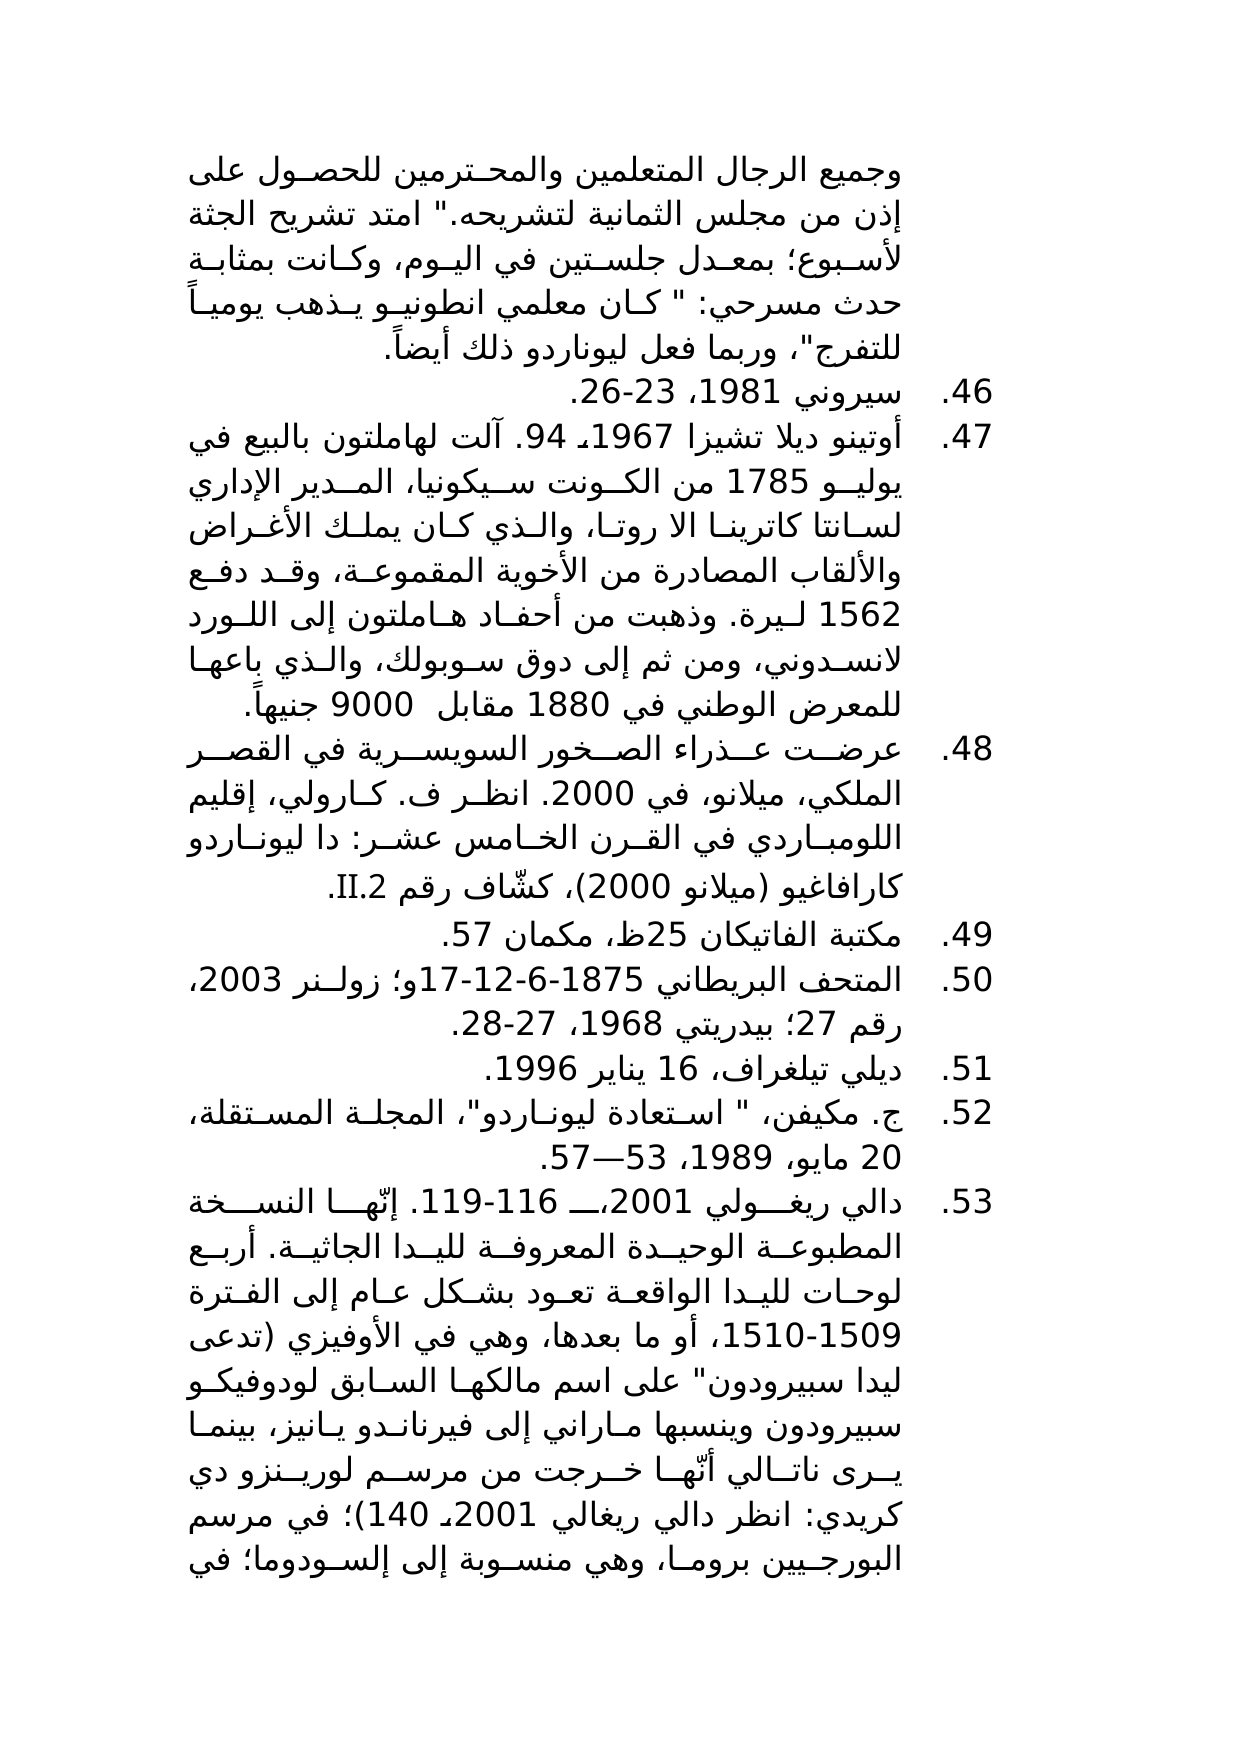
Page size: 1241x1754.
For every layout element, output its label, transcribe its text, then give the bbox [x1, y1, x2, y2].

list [187, 1183, 940, 1578]
list ديلي تيلغراف، 16 يناير 1996. [187, 1049, 940, 1088]
list أوتينو ديلا تشيزا 1967، 94. آلت لهاملتون بالبيع في يوليو 1785 من الكونت سيكونيا، المدير الإداري لسانتا كاترينا الا روتا، والذي كان يملك الأغراض والألقاب المصادرة من الأخوية المقموعة، وقد دفع 1562 ليرة. وذهبت من أحفاد هاملتون إلى اللورد لانسدوني، ومن ثم إلى دوق سوبولك، والذي باعها للمعرض الوطني في 1880 مقابل 9000 جنيهاً. [187, 417, 940, 724]
list عرضت عذراء الصخور السويسرية في القصر الملكي، ميلانو، في 2000. انظر ف. كارولي، إقليم اللومباردي في القرن الخامس عشر: دا ليوناردو كارافاغيو (ميلانو 2000)، كشّاف رقم II.2. [187, 729, 940, 909]
list سيروني 1981، 23-26. [187, 373, 940, 412]
list مكتبة الفاتيكان 25ظ، مكمان 57. [187, 916, 940, 954]
list المتحف البريطاني 1875-6-12-17و؛ زولنر 2003، رقم 27؛ بيدريتي 1968، 27-28. [187, 960, 940, 1043]
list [187, 150, 940, 367]
list ج. مكيفن، " استعادة ليوناردو"، المجلة المستقلة، 20 مايو، 1989، 53—57. [187, 1094, 940, 1177]
